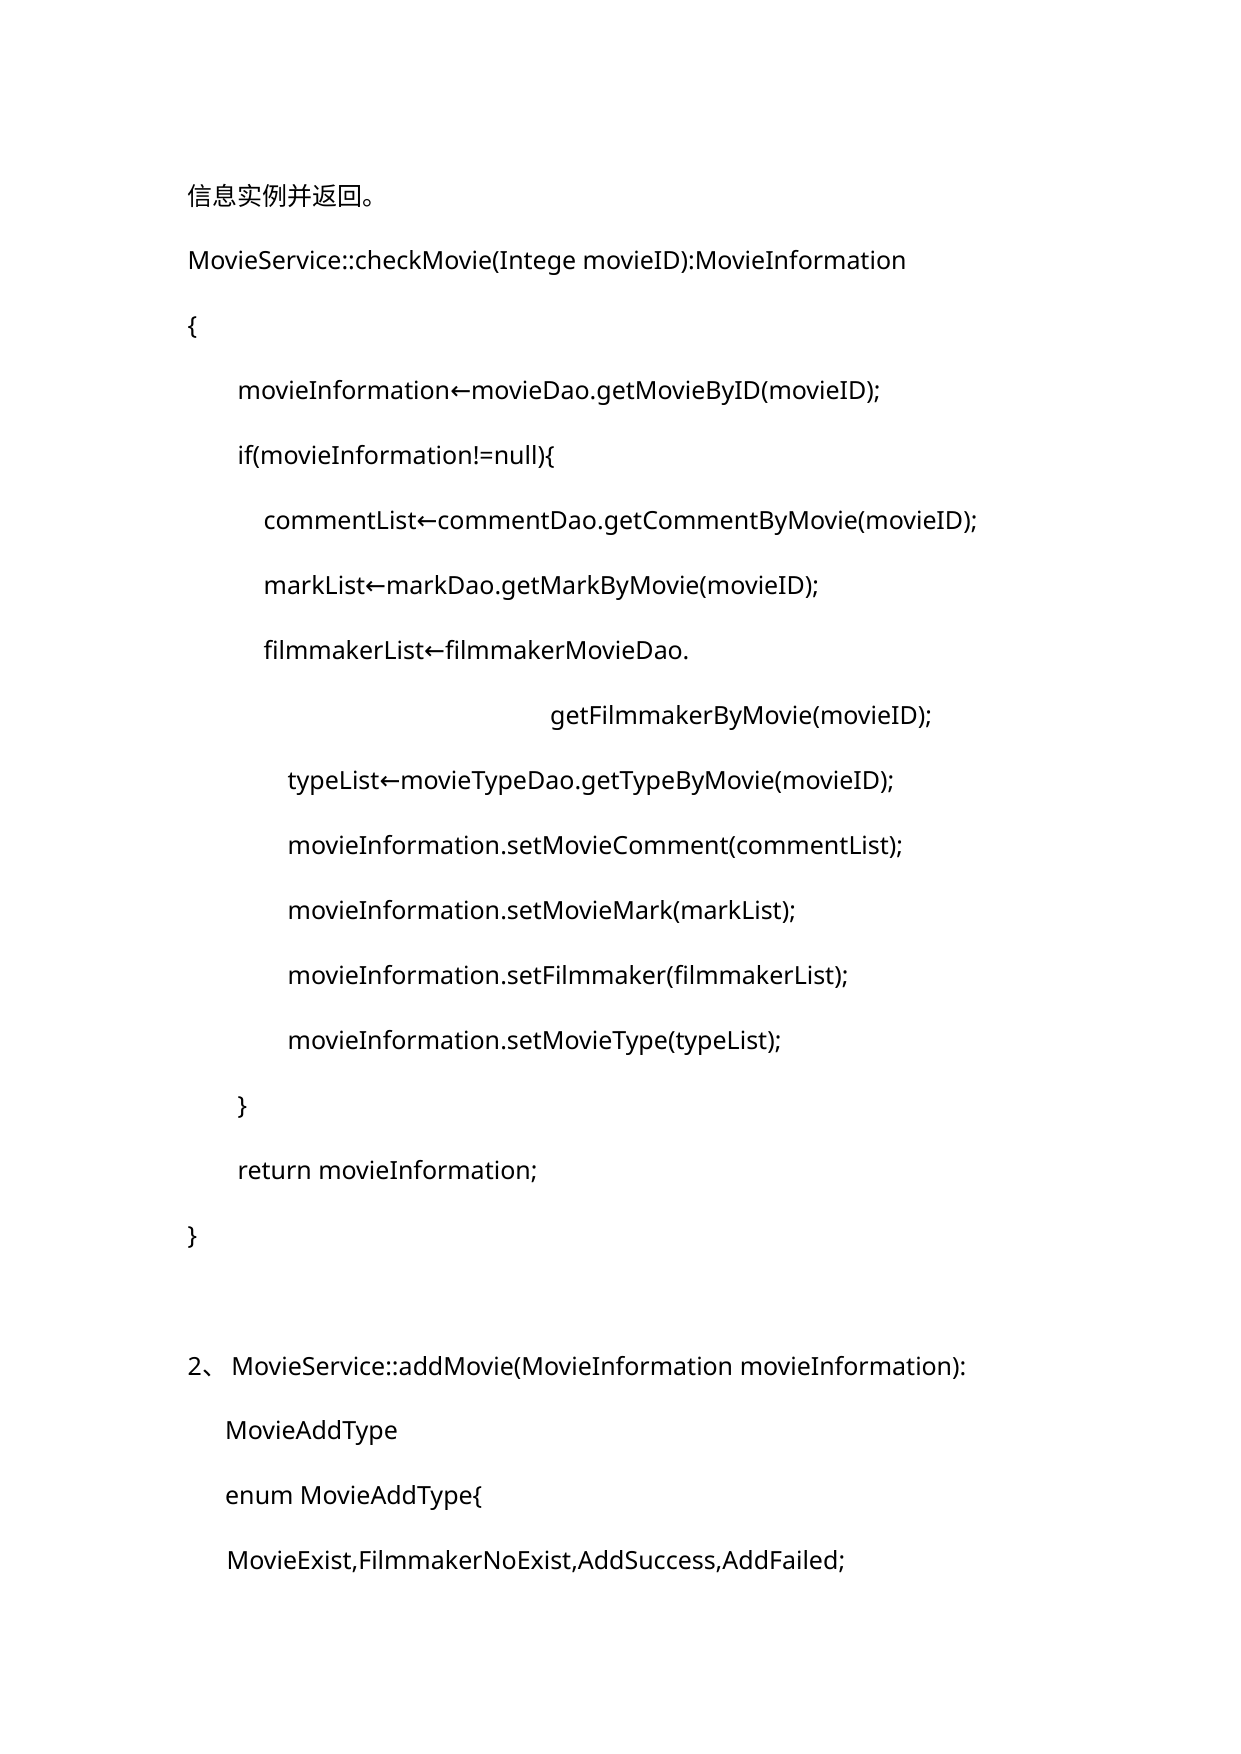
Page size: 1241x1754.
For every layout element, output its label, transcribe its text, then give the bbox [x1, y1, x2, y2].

text return movieInformation; [187, 1137, 1053, 1202]
text enum MovieAddType{ [187, 1462, 1053, 1527]
text { [187, 292, 1053, 357]
text typeList←movieTypeDao.getTypeByMovie(movieID); [187, 747, 1053, 812]
text movieInformation.setFilmmaker(filmmakerList); [187, 942, 1053, 1007]
text getFilmmakerByMovie(movieID); [187, 682, 1053, 747]
text movieInformation.setMovieMark(markList); [187, 877, 1053, 942]
text MovieExist,FilmmakerNoExist,AddSuccess,AddFailed; [187, 1527, 1053, 1592]
text commentList←commentDao.getCommentByMovie(movieID); [187, 487, 1053, 552]
text MovieService::checkMovie(Intege movieID):MovieInformation [187, 227, 1053, 292]
text movieInformation.setMovieComment(commentList); [187, 812, 1053, 877]
text } [187, 1072, 1053, 1137]
list MovieService::addMovie(MovieInformation movieInformation): [187, 1332, 1053, 1397]
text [187, 162, 1053, 227]
text } [187, 1202, 1053, 1267]
text filmmakerList←filmmakerMovieDao. [187, 617, 1053, 682]
text MovieAddType [187, 1397, 1053, 1462]
text movieInformation.setMovieType(typeList); [187, 1007, 1053, 1072]
text markList←markDao.getMarkByMovie(movieID); [187, 552, 1053, 617]
text if(movieInformation!=null){ [187, 422, 1053, 487]
text movieInformation←movieDao.getMovieByID(movieID); [187, 357, 1053, 422]
